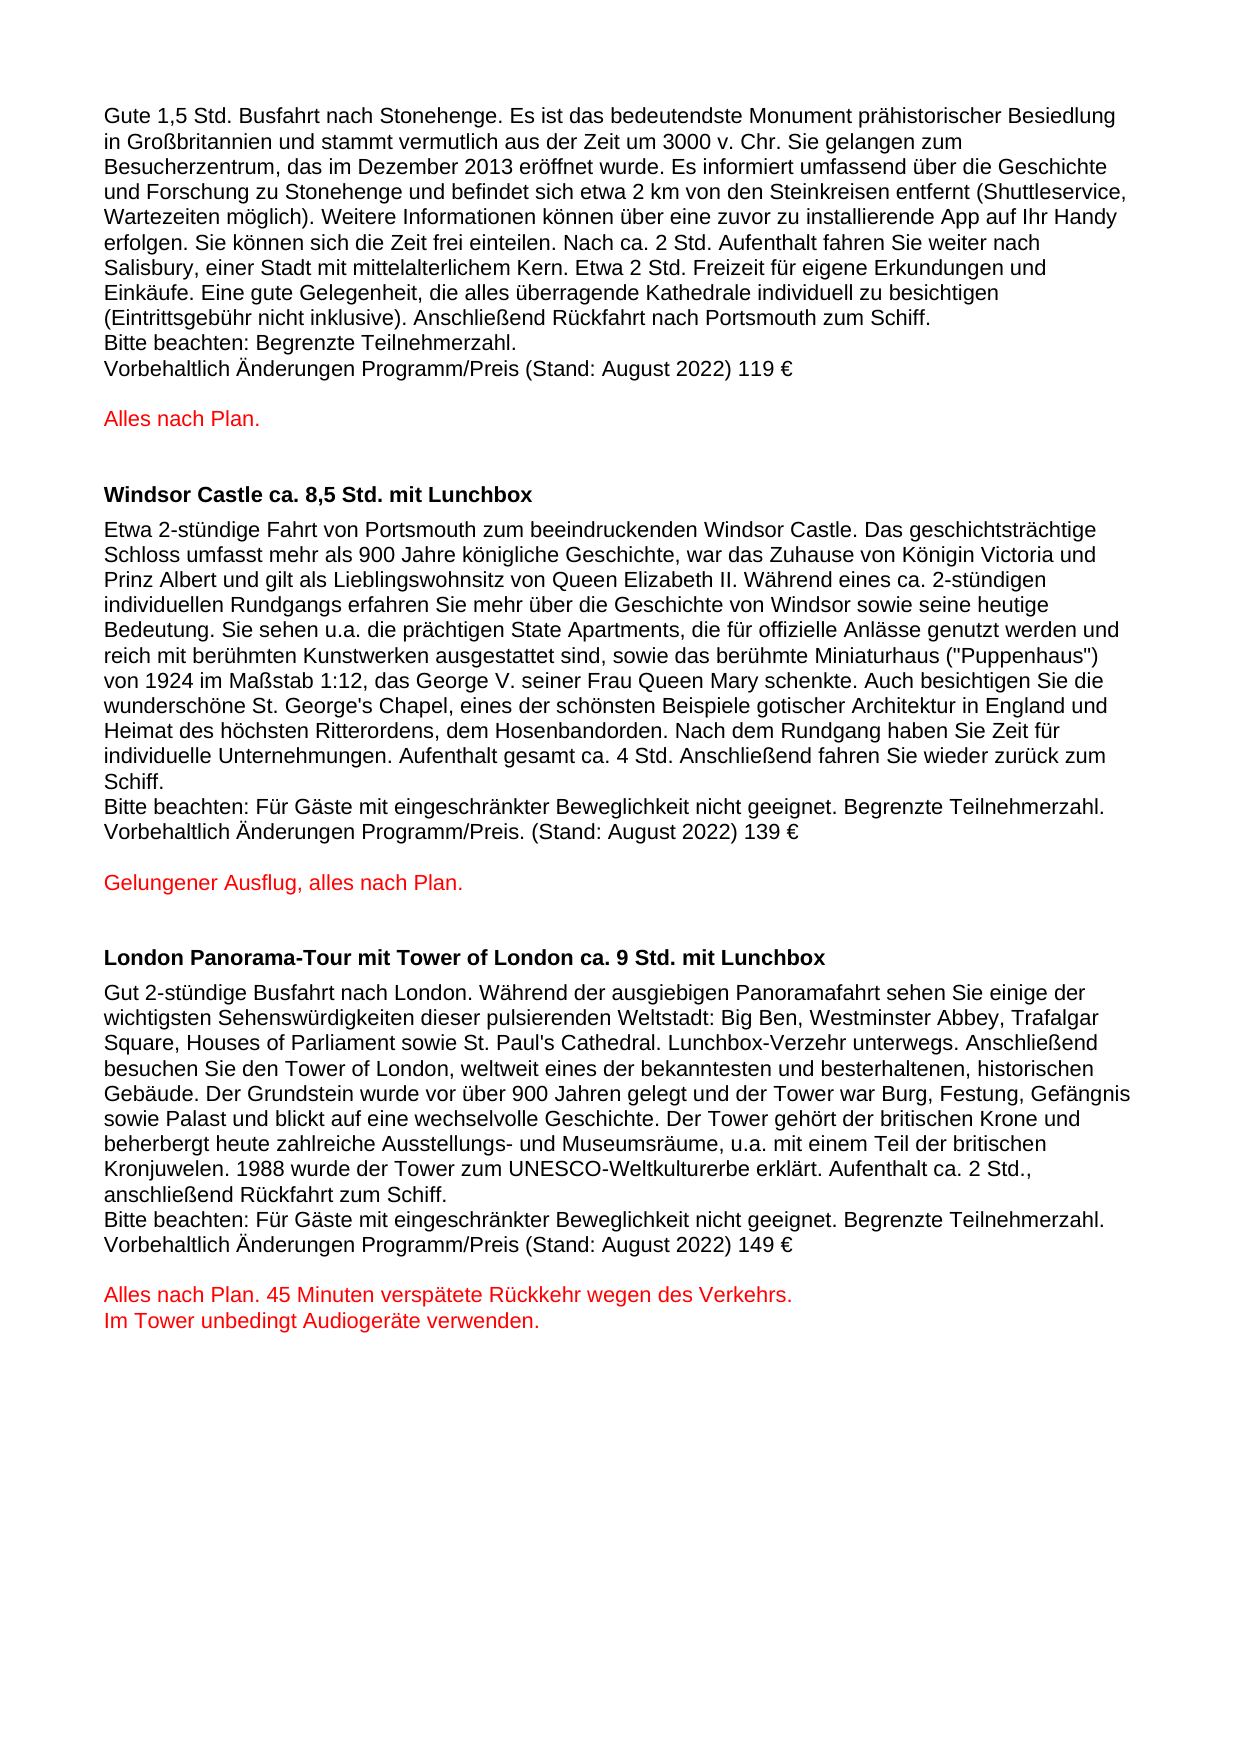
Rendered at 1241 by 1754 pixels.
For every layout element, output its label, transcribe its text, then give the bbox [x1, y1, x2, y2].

text Etwa 2-stündige Fahrt von Portsmouth zum beeindruckenden Windsor Castle. Das geschichtsträchtige Schloss umfasst mehr als 900 Jahre königliche Geschichte, war das Zuhause von Königin Victoria und Prinz Albert und gilt als Lieblingswohnsitz von Queen Elizabeth II. Während eines ca. 2-stündigen individuellen Rundgangs erfahren Sie mehr über die Geschichte von Windsor sowie seine heutige Bedeutung. Sie sehen u.a. die prächtigen State Apartments, die für offizielle Anlässe genutzt werden und reich mit berühmten Kunstwerken ausgestattet sind, sowie das berühmte Miniaturhaus ("Puppenhaus") von 1924 im Maßstab 1:12, das George V. seiner Frau Queen Mary schenkte. Auch besichtigen Sie die wunderschöne St. George's Chapel, eines der schönsten Beispiele gotischer Architektur in England und Heimat des höchsten Ritterordens, dem Hosenbandorden. Nach dem Rundgang haben Sie Zeit für individuelle Unternehmungen. Aufenthalt gesamt ca. 4 Std. Anschließend fahren Sie wieder zurück zum Schiff. [103, 516, 1137, 794]
text Im Tower unbedingt Audiogeräte verwenden. [103, 1308, 1137, 1333]
text Gute 1,5 Std. Busfahrt nach Stonehenge. Es ist das bedeutendste Monument prähistorischer Besiedlung in Großbritannien und stammt vermutlich aus der Zeit um 3000 v. Chr. Sie gelangen zum Besucherzentrum, das im Dezember 2013 eröffnet wurde. Es informiert umfassend über die Geschichte und Forschung zu Stonehenge und befindet sich etwa 2 km von den Steinkreisen entfernt (Shuttleservice, Wartezeiten möglich). Weitere Informationen können über eine zuvor zu installierende App auf Ihr Handy erfolgen. Sie können sich die Zeit frei einteilen. Nach ca. 2 Std. Aufenthalt fahren Sie weiter nach Salisbury, einer Stadt mit mittelalterlichem Kern. Etwa 2 Std. Freizeit für eigene Erkundungen und Einkäufe. Eine gute Gelegenheit, die alles überragende Kathedrale individuell zu besichtigen (Eintrittsgebühr nicht inklusive). Anschließend Rückfahrt nach Portsmouth zum Schiff. [103, 103, 1137, 330]
text Alles nach Plan. [103, 406, 1137, 431]
text Bitte beachten: Begrenzte Teilnehmerzahl. [103, 330, 1137, 356]
text Windsor Castle ca. 8,5 Std. mit Lunchbox [103, 482, 1137, 507]
text Vorbehaltlich Änderungen Programm/Preis. (Stand: August 2022) 139 € [103, 819, 1137, 844]
text Alles nach Plan. 45 Minuten verspätete Rückkehr wegen des Verkehrs. [103, 1282, 1137, 1308]
text Vorbehaltlich Änderungen Programm/Preis (Stand: August 2022) 119 € [103, 356, 1137, 381]
text London Panorama-Tour mit Tower of London ca. 9 Std. mit Lunchbox [103, 945, 1137, 970]
text Gut 2-stündige Busfahrt nach London. Während der ausgiebigen Panoramafahrt sehen Sie einige der wichtigsten Sehenswürdigkeiten dieser pulsierenden Weltstadt: Big Ben, Westminster Abbey, Trafalgar Square, Houses of Parliament sowie St. Paul's Cathedral. Lunchbox-Verzehr unterwegs. Anschließend besuchen Sie den Tower of London, weltweit eines der bekanntesten und besterhaltenen, historischen Gebäude. Der Grundstein wurde vor über 900 Jahren gelegt und der Tower war Burg, Festung, Gefängnis sowie Palast und blickt auf eine wechselvolle Geschichte. Der Tower gehört der britischen Krone und beherbergt heute zahlreiche Ausstellungs- und Museumsräume, u.a. mit einem Teil der britischen Kronjuwelen. 1988 wurde der Tower zum UNESCO-Weltkulturerbe erklärt. Aufenthalt ca. 2 Std., anschließend Rückfahrt zum Schiff. [103, 980, 1137, 1207]
text Vorbehaltlich Änderungen Programm/Preis (Stand: August 2022) 149 € [103, 1232, 1137, 1257]
text Gelungener Ausflug, alles nach Plan. [103, 869, 1137, 894]
text Bitte beachten: Für Gäste mit eingeschränkter Beweglichkeit nicht geeignet. Begrenzte Teilnehmerzahl. [103, 1207, 1137, 1232]
text Bitte beachten: Für Gäste mit eingeschränkter Beweglichkeit nicht geeignet. Begrenzte Teilnehmerzahl. [103, 794, 1137, 819]
